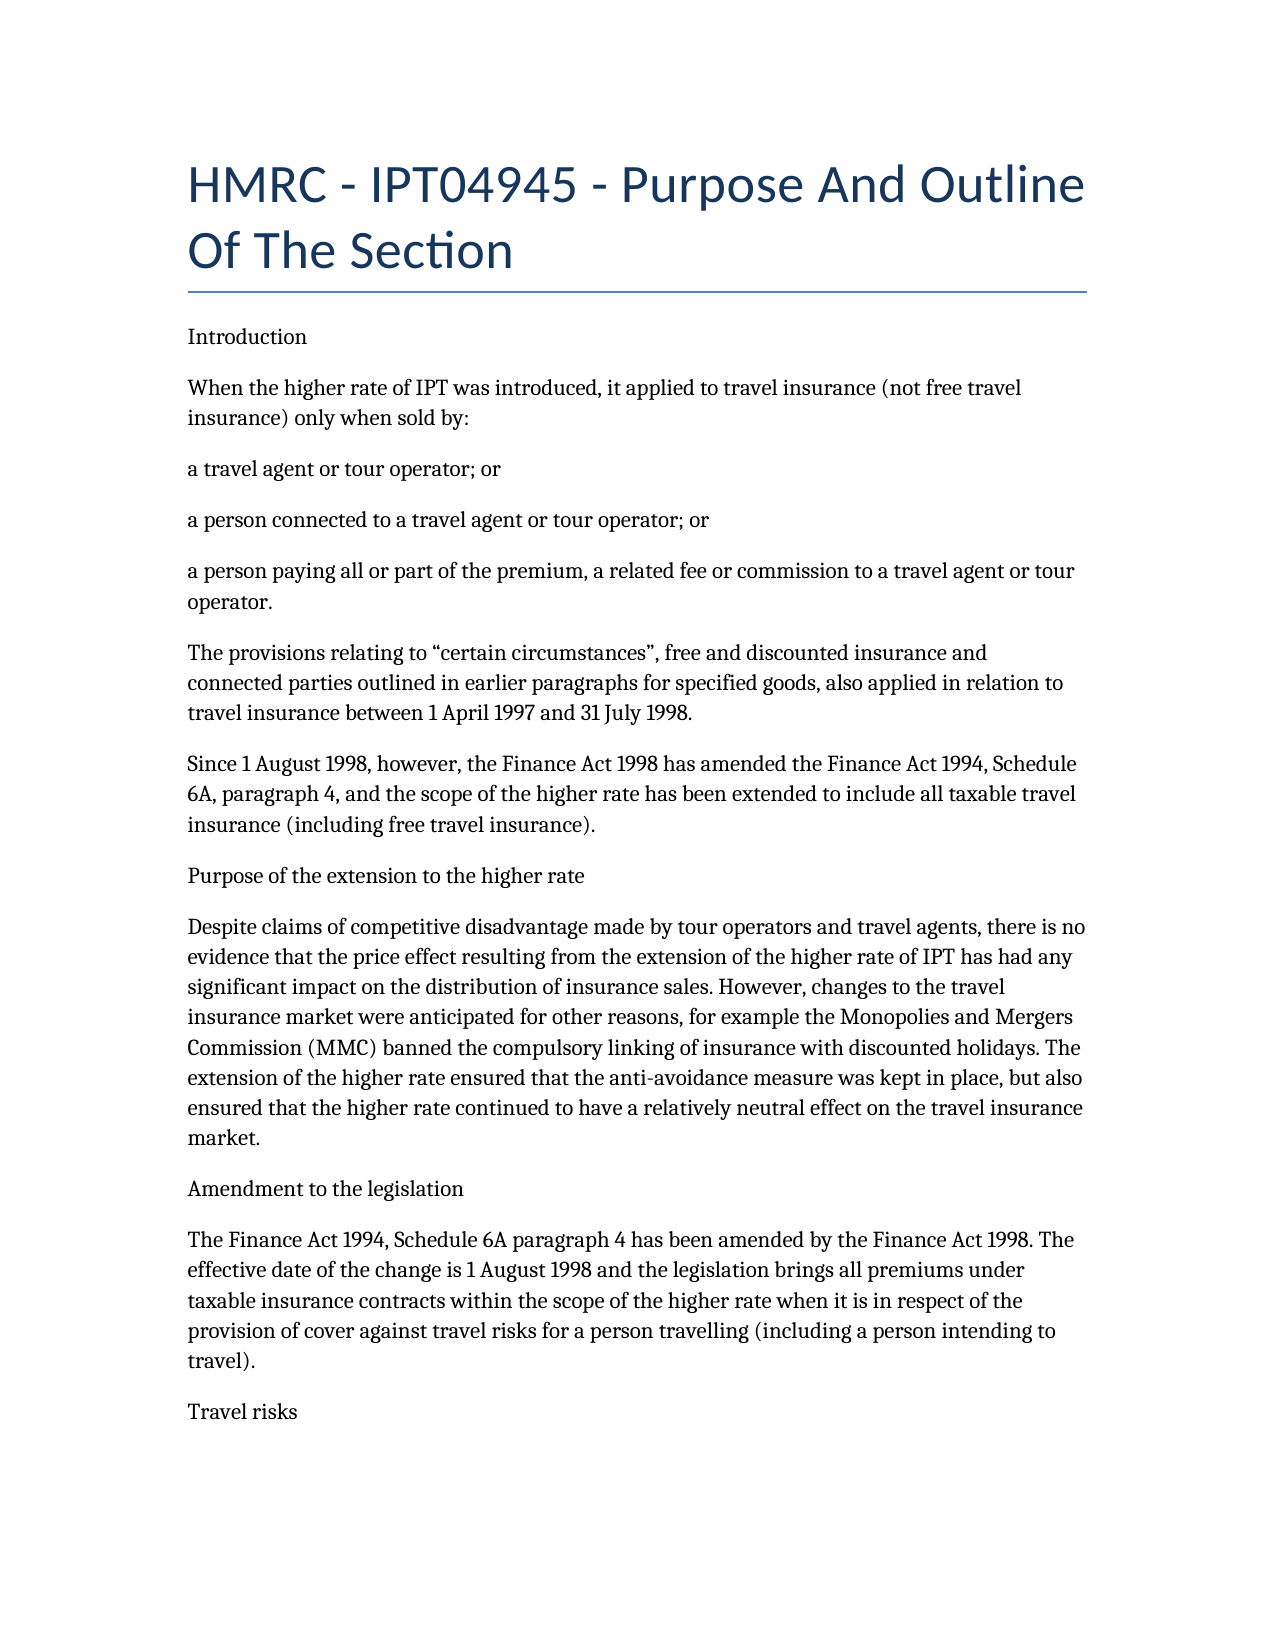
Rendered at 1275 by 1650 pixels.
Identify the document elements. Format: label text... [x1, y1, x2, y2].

text The provisions relating to “certain circumstances”, free and discounted insurance and connected parties outlined in earlier paragraphs for specified goods, also applied in relation to travel insurance between 1 April 1997 and 31 July 1998. [187, 639, 1087, 726]
text Despite claims of competitive disadvantage made by tour operators and travel agents, there is no evidence that the price effect resulting from the extension of the higher rate of IPT has had any significant impact on the distribution of insurance sales. However, changes to the travel insurance market were anticipated for other reasons, for example the Monopolies and Mergers Commission (MMC) banned the compulsory linking of insurance with discounted holidays. The extension of the higher rate ensured that the anti-avoidance measure was kept in place, but also ensured that the higher rate continued to have a relatively neutral effect on the travel insurance market. [187, 913, 1087, 1151]
text Purpose of the extension to the higher rate [187, 862, 1087, 889]
title HMRC - IPT04945 - Purpose And Outline Of The Section [187, 150, 1087, 293]
text a travel agent or tour operator; or [187, 456, 1087, 483]
text a person connected to a travel agent or tour operator; or [187, 507, 1087, 534]
text When the higher rate of IPT was introduced, it applied to travel insurance (not free travel insurance) only when sold by: [187, 375, 1087, 432]
text Travel risks [187, 1399, 1087, 1425]
text Since 1 August 1998, however, the Finance Act 1998 has amended the Finance Act 1994, Schedule 6A, paragraph 4, and the scope of the higher rate has been extended to include all taxable travel insurance (including free travel insurance). [187, 751, 1087, 838]
text a person paying all or part of the premium, a related fee or commission to a travel agent or tour operator. [187, 558, 1087, 615]
text Amendment to the legislation [187, 1176, 1087, 1202]
text Introduction [187, 324, 1087, 350]
text The Finance Act 1994, Schedule 6A paragraph 4 has been amended by the Finance Act 1998. The effective date of the change is 1 August 1998 and the legislation brings all premiums under taxable insurance contracts within the scope of the higher rate when it is in respect of the provision of cover against travel risks for a person travelling (including a person intending to travel). [187, 1227, 1087, 1374]
